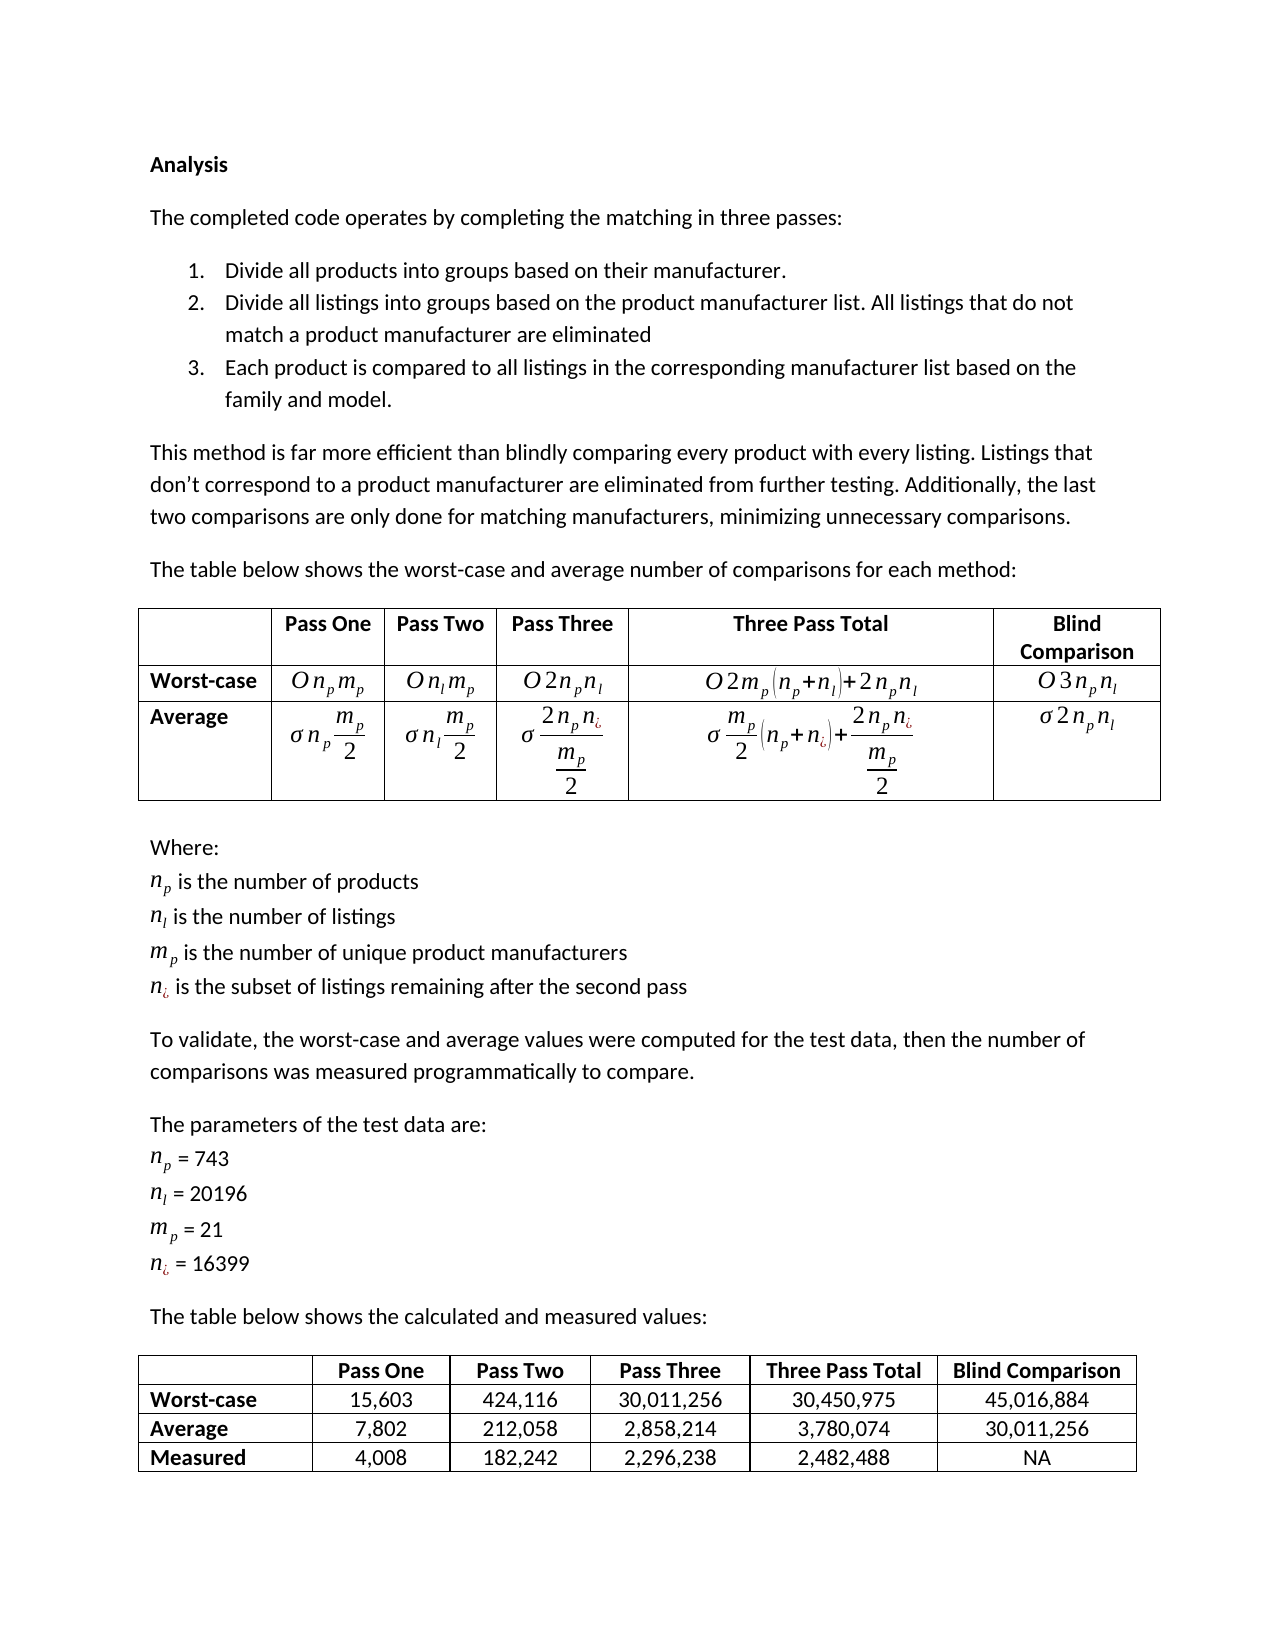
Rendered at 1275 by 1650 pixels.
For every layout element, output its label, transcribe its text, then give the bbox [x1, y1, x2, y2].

table_cell NA [938, 1443, 1136, 1471]
table_cell Average [139, 1414, 312, 1442]
text The completed code operates by completing the matching in three passes: [150, 203, 1125, 231]
table_header [139, 609, 271, 665]
table_cell [272, 666, 384, 701]
text This method is far more efficient than blindly comparing every product with every listing. Listings that don’t correspond to a product manufacturer are eliminated from further testing. Additionally, the last two comparisons are only done for matching manufacturers, minimizing unnecessary comparisons. [150, 438, 1125, 530]
table_cell [385, 702, 496, 800]
table_cell 212,058 [451, 1414, 590, 1442]
table_header Pass Two [385, 609, 496, 665]
table_cell Worst-case [139, 1385, 312, 1413]
table_cell 7,802 [313, 1414, 449, 1442]
list Divide all products into groups based on their manufacturer. [187, 256, 1125, 284]
text To validate, the worst-case and average values were computed for the test data, then the number of comparisons was measured programmatically to compare. [150, 1025, 1125, 1085]
table_cell [272, 702, 384, 800]
table_header Pass One [272, 609, 384, 665]
table_cell 2,858,214 [591, 1414, 749, 1442]
table_cell 15,603 [313, 1385, 449, 1413]
table_cell 2,482,488 [751, 1443, 937, 1471]
table_cell 182,242 [451, 1443, 590, 1471]
text The table below shows the calculated and measured values: [150, 1302, 1125, 1330]
table_header Three Pass Total [751, 1356, 937, 1384]
table_cell [385, 666, 496, 701]
table_cell [629, 702, 993, 800]
table_cell [629, 666, 993, 701]
table_cell 30,450,975 [751, 1385, 937, 1413]
table_cell Measured [139, 1443, 312, 1471]
table_header Blind Comparison [938, 1356, 1136, 1384]
table_header Pass Three [591, 1356, 749, 1384]
table_cell [497, 666, 628, 701]
table_header Three Pass Total [629, 609, 993, 665]
list Each product is compared to all listings in the corresponding manufacturer list based on the family and model. [187, 353, 1125, 413]
table_cell 30,011,256 [938, 1414, 1136, 1442]
table_cell 424,116 [451, 1385, 590, 1413]
text Where: is the number of products is the number of listings is the number of unique product manufacturers is the subset of listings remaining after the second pass [150, 801, 1125, 1000]
table_header [139, 1356, 312, 1384]
text Analysis [150, 150, 1125, 178]
table_cell Average [139, 702, 271, 800]
text The parameters of the test data are: = 743 = 20196 = 21 = 16399 [150, 1110, 1125, 1277]
table_header Blind Comparison [994, 609, 1160, 665]
table_header Pass Three [497, 609, 628, 665]
table_cell [994, 702, 1160, 800]
table_cell 45,016,884 [938, 1385, 1136, 1413]
table_cell [994, 666, 1160, 701]
table_header Pass One [313, 1356, 449, 1384]
table_cell 4,008 [313, 1443, 449, 1471]
table_cell 2,296,238 [591, 1443, 749, 1471]
table_cell 3,780,074 [751, 1414, 937, 1442]
list Divide all listings into groups based on the product manufacturer list. All listings that do not match a product manufacturer are eliminated [187, 288, 1125, 348]
table_cell [497, 702, 628, 800]
table_header Pass Two [451, 1356, 590, 1384]
table_cell 30,011,256 [591, 1385, 749, 1413]
table_cell Worst-case [139, 666, 271, 701]
text The table below shows the worst-case and average number of comparisons for each method: [150, 555, 1125, 583]
